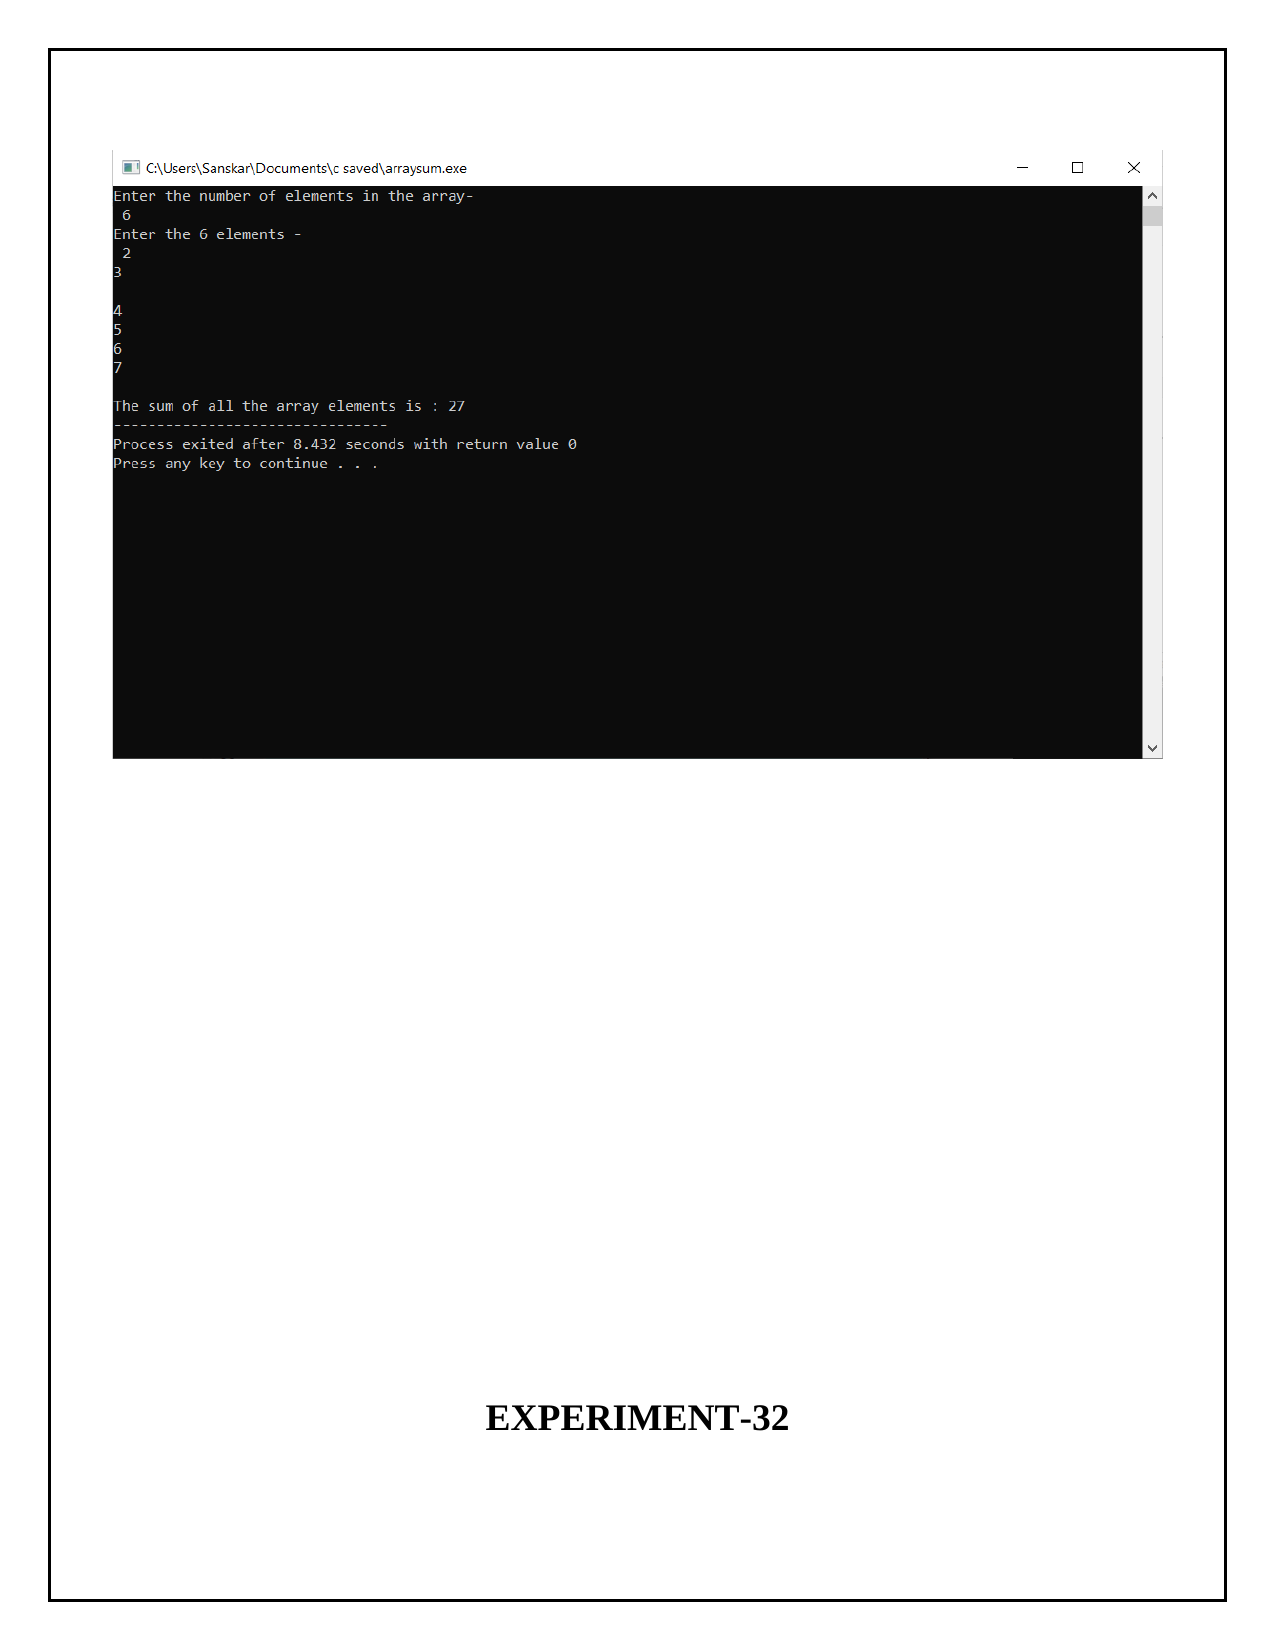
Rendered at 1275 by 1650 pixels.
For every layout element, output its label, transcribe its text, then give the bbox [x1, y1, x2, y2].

text EXPERIMENT-32 [112, 1396, 1162, 1439]
picture [112, 150, 1163, 759]
